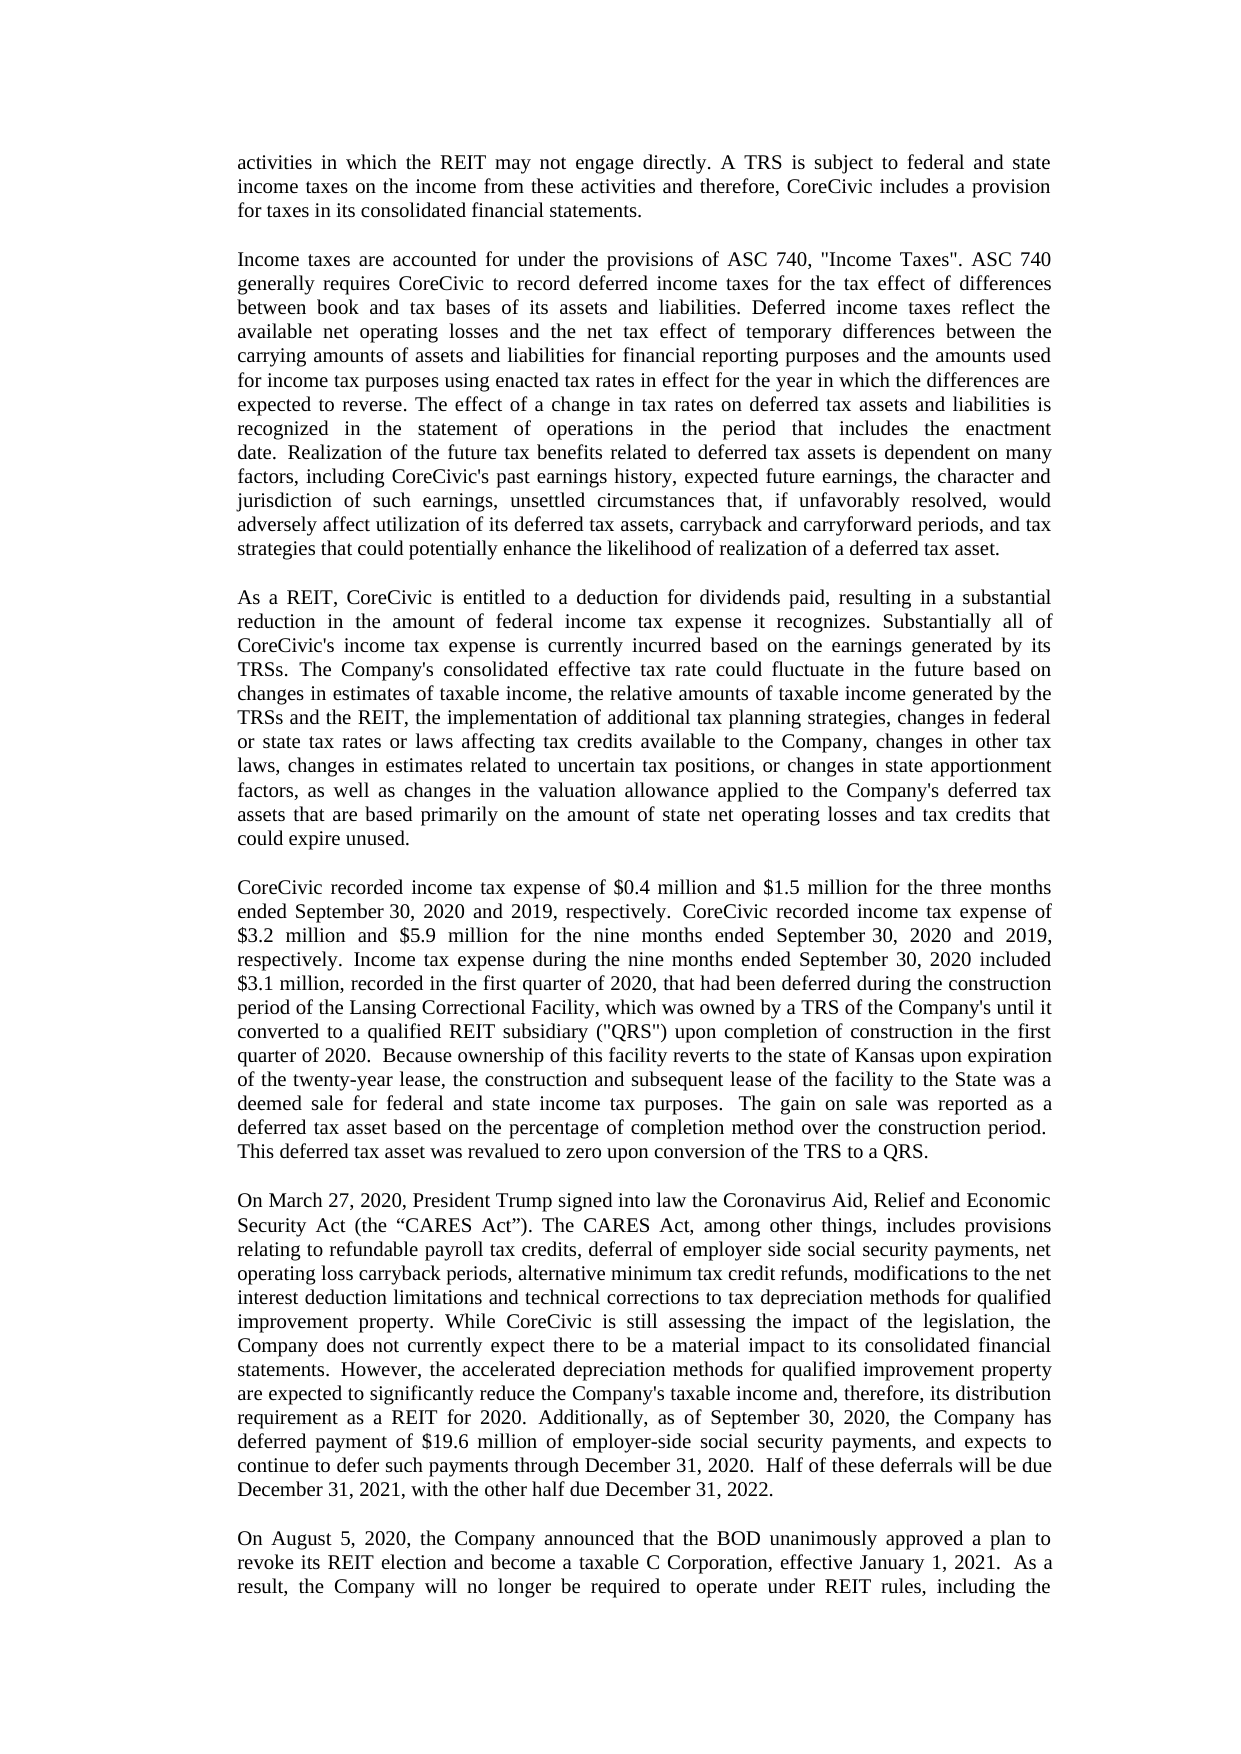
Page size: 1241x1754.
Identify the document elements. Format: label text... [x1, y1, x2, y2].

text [237, 1526, 1053, 1598]
text CoreCivic recorded income tax expense of $0.4 million and $1.5 million for the three months ended September 30, 2020 and 2019, respectively. CoreCivic recorded income tax expense of $3.2 million and $5.9 million for the nine months ended September 30, 2020 and 2019, respectively. Income tax expense during the nine months ended September 30, 2020 included $3.1 million, recorded in the first quarter of 2020, that had been deferred during the construction period of the Lansing Correctional Facility, which was owned by a TRS of the Company's until it converted to a qualified REIT subsidiary ("QRS") upon completion of construction in the first quarter of 2020. Because ownership of this facility reverts to the state of Kansas upon expiration of the twenty-year lease, the construction and subsequent lease of the facility to the State was a deemed sale for federal and state income tax purposes. The gain on sale was reported as a deferred tax asset based on the percentage of completion method over the construction period. This deferred tax asset was revalued to zero upon conversion of the TRS to a QRS. [237, 875, 1053, 1163]
text As a REIT, CoreCivic is entitled to a deduction for dividends paid, resulting in a substantial reduction in the amount of federal income tax expense it recognizes. Substantially all of CoreCivic's income tax expense is currently incurred based on the earnings generated by its TRSs. The Company's consolidated effective tax rate could fluctuate in the future based on changes in estimates of taxable income, the relative amounts of taxable income generated by the TRSs and the REIT, the implementation of additional tax planning strategies, changes in federal or state tax rates or laws affecting tax credits available to the Company, changes in other tax laws, changes in estimates related to uncertain tax positions, or changes in state apportionment factors, as well as changes in the valuation allowance applied to the Company's deferred tax assets that are based primarily on the amount of state net operating losses and tax credits that could expire unused. [237, 585, 1053, 850]
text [237, 150, 1053, 222]
text On March 27, 2020, President Trump signed into law the Coronavirus Aid, Relief and Economic Security Act (the “CARES Act”). The CARES Act, among other things, includes provisions relating to refundable payroll tax credits, deferral of employer side social security payments, net operating loss carryback periods, alternative minimum tax credit refunds, modifications to the net interest deduction limitations and technical corrections to tax depreciation methods for qualified improvement property. While CoreCivic is still assessing the impact of the legislation, the Company does not currently expect there to be a material impact to its consolidated financial statements. However, the accelerated depreciation methods for qualified improvement property are expected to significantly reduce the Company's taxable income and, therefore, its distribution requirement as a REIT for 2020. Additionally, as of September 30, 2020, the Company has deferred payment of $19.6 million of employer-side social security payments, and expects to continue to defer such payments through December 31, 2020. Half of these deferrals will be due December 31, 2021, with the other half due December 31, 2022. [237, 1188, 1053, 1501]
text Income taxes are accounted for under the provisions of ASC 740, "Income Taxes". ASC 740 generally requires CoreCivic to record deferred income taxes for the tax effect of differences between book and tax bases of its assets and liabilities. Deferred income taxes reflect the available net operating losses and the net tax effect of temporary differences between the carrying amounts of assets and liabilities for financial reporting purposes and the amounts used for income tax purposes using enacted tax rates in effect for the year in which the differences are expected to reverse. The effect of a change in tax rates on deferred tax assets and liabilities is recognized in the statement of operations in the period that includes the enactment date. Realization of the future tax benefits related to deferred tax assets is dependent on many factors, including CoreCivic's past earnings history, expected future earnings, the character and jurisdiction of such earnings, unsettled circumstances that, if unfavorably resolved, would adversely affect utilization of its deferred tax assets, carryback and carryforward periods, and tax strategies that could potentially enhance the likelihood of realization of a deferred tax asset. [237, 247, 1053, 560]
